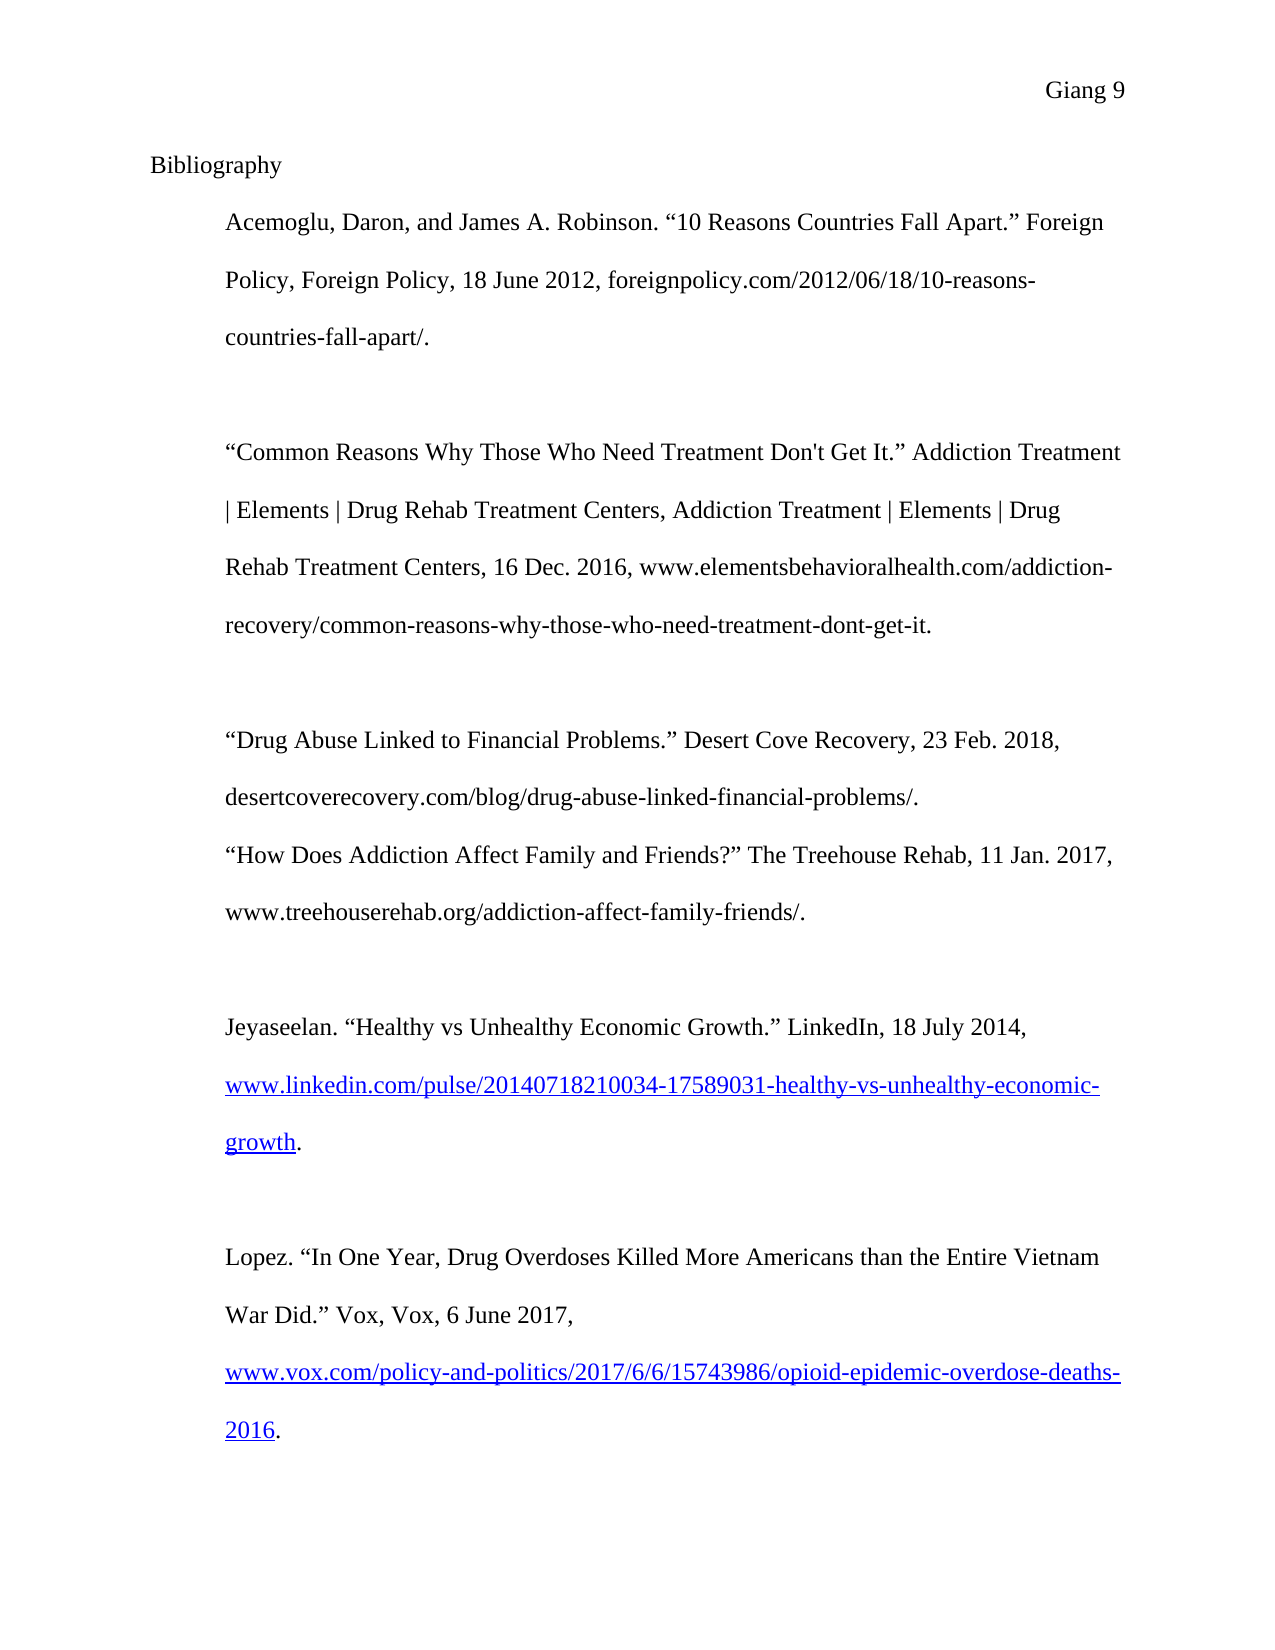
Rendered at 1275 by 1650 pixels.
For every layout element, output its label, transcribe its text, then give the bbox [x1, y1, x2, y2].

text Bibliography [150, 150, 1125, 179]
list “Drug Abuse Linked to Financial Problems.” Desert Cove Recovery, 23 Feb. 2018, desertcoverecovery.com/blog/drug-abuse-linked-financial-problems/. [225, 725, 1125, 811]
list Jeyaseelan. “Healthy vs Unhealthy Economic Growth.” LinkedIn, 18 July 2014, www.linkedin.com/pulse/20140718210034-17589031-healthy-vs-unhealthy-economic-growth. [225, 1012, 1125, 1156]
list Acemoglu, Daron, and James A. Robinson. “10 Reasons Countries Fall Apart.” Foreign Policy, Foreign Policy, 18 June 2012, foreignpolicy.com/2012/06/18/10-reasons-countries-fall-apart/. [225, 207, 1125, 351]
list “Common Reasons Why Those Who Need Treatment Don't Get It.” Addiction Treatment | Elements | Drug Rehab Treatment Centers, Addiction Treatment | Elements | Drug Rehab Treatment Centers, 16 Dec. 2016, www.elementsbehavioralhealth.com/addiction-recovery/common-reasons-why-those-who-need-treatment-dont-get-it. [225, 437, 1125, 639]
list “How Does Addiction Affect Family and Friends?” The Treehouse Rehab, 11 Jan. 2017, www.treehouserehab.org/addiction-affect-family-friends/. [225, 840, 1125, 926]
list Lopez. “In One Year, Drug Overdoses Killed More Americans than the Entire Vietnam War Did.” Vox, Vox, 6 June 2017, www.vox.com/policy-and-politics/2017/6/6/15743986/opioid-epidemic-overdose-deaths-2016. [225, 1242, 1125, 1444]
